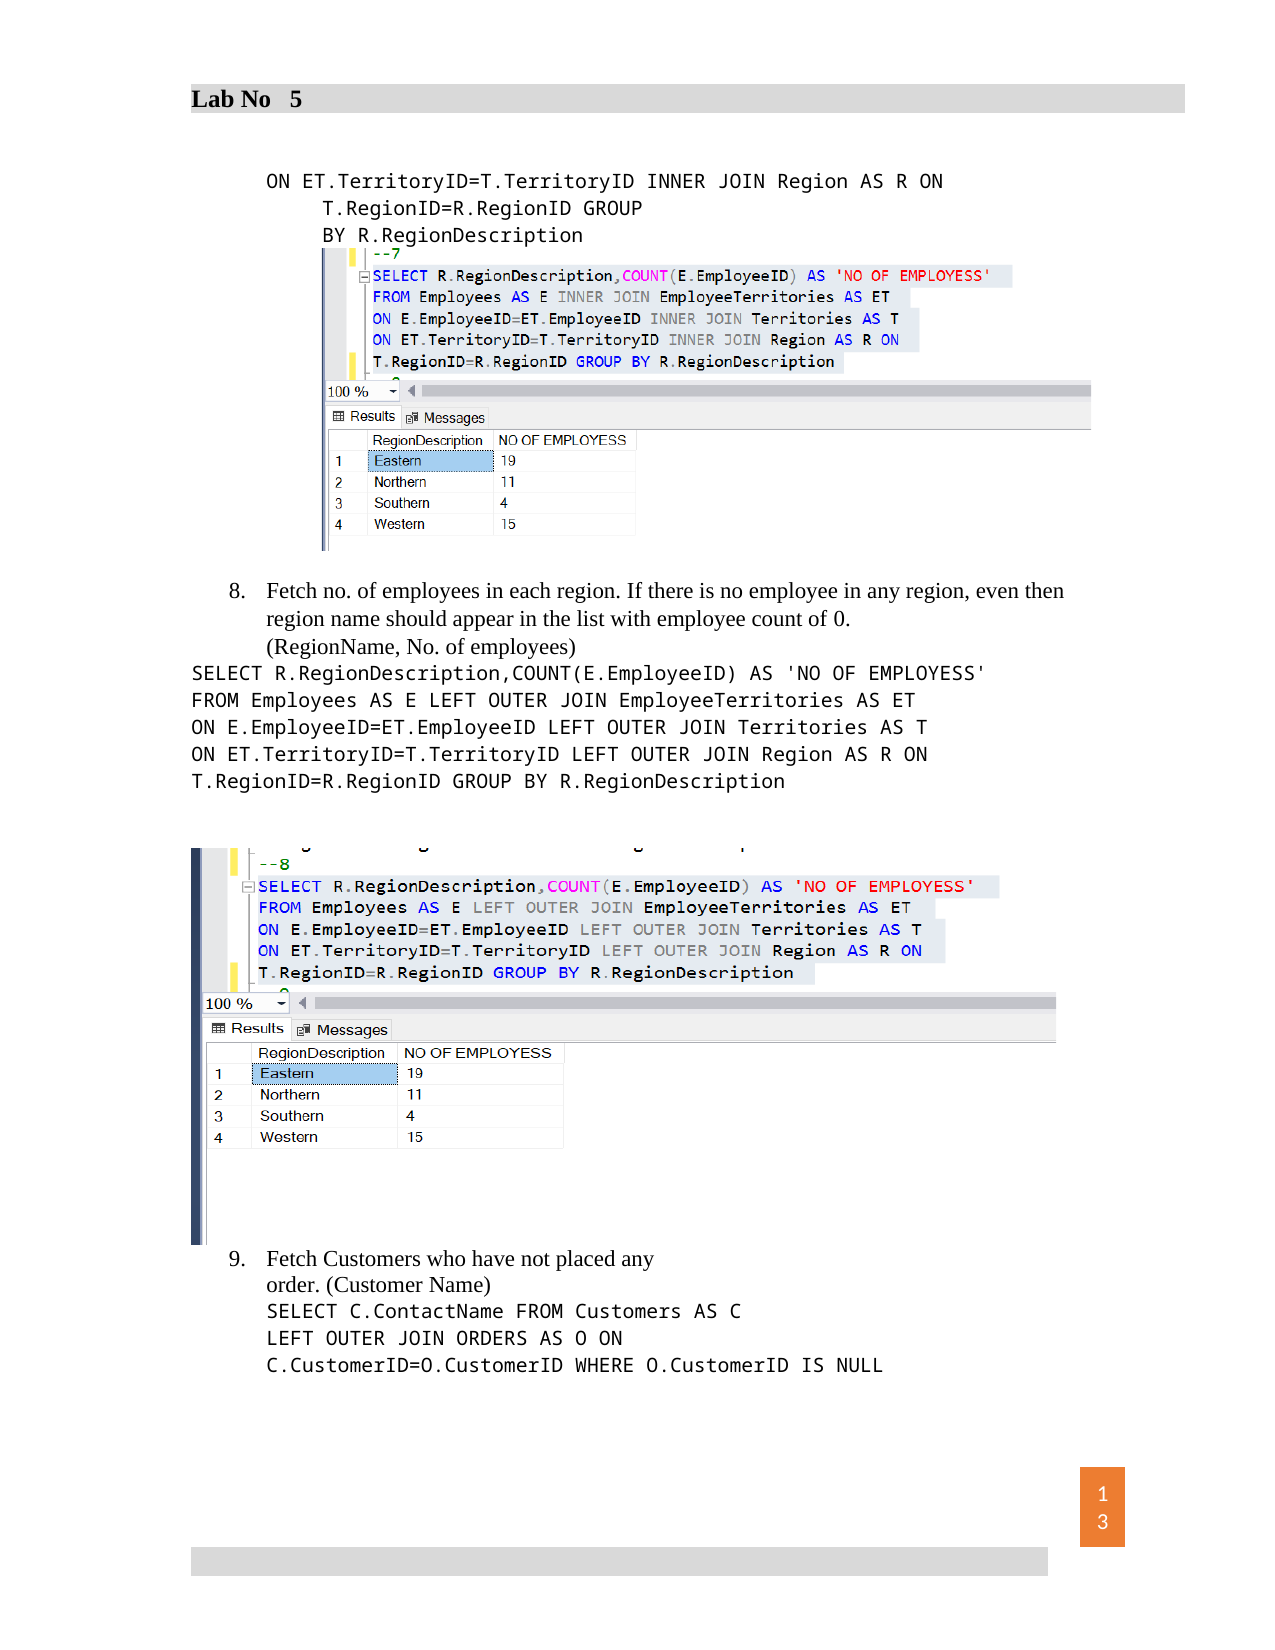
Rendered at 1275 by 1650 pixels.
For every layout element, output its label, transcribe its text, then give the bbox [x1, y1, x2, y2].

list ON ET.TerritoryID=T.TerritoryID INNER JOIN Region AS R ON [266, 167, 1125, 194]
list SELECT C.ContactName FROM Customers AS C [266, 1298, 1125, 1324]
picture [321, 248, 1092, 551]
list Fetch Customers who have not placed any order. (Customer Name) [229, 1245, 692, 1298]
text SELECT R.RegionDescription,COUNT(E.EmployeeID) AS 'NO OF EMPLOYESS' [191, 659, 1125, 686]
list Fetch no. of employees in each region. If there is no employee in any region, even then region name should appear in the list with employee count of 0. [229, 576, 1110, 632]
text ON ET.TerritoryID=T.TerritoryID LEFT OUTER JOIN Region AS R ON T.RegionID=R.RegionID GROUP BY R.RegionDescription [191, 741, 1125, 794]
picture [191, 848, 1057, 1245]
text (RegionName, No. of employees) [266, 633, 1125, 659]
text FROM Employees AS E LEFT OUTER JOIN EmployeeTerritories AS ET [191, 686, 1125, 713]
text ON E.EmployeeID=ET.EmployeeID LEFT OUTER JOIN Territories AS T [191, 713, 1125, 740]
text T.RegionID=R.RegionID GROUP BY R.RegionDescription [322, 194, 675, 248]
list LEFT OUTER JOIN ORDERS AS O ON [266, 1324, 1125, 1352]
list C.CustomerID=O.CustomerID WHERE O.CustomerID IS NULL [266, 1352, 1125, 1378]
